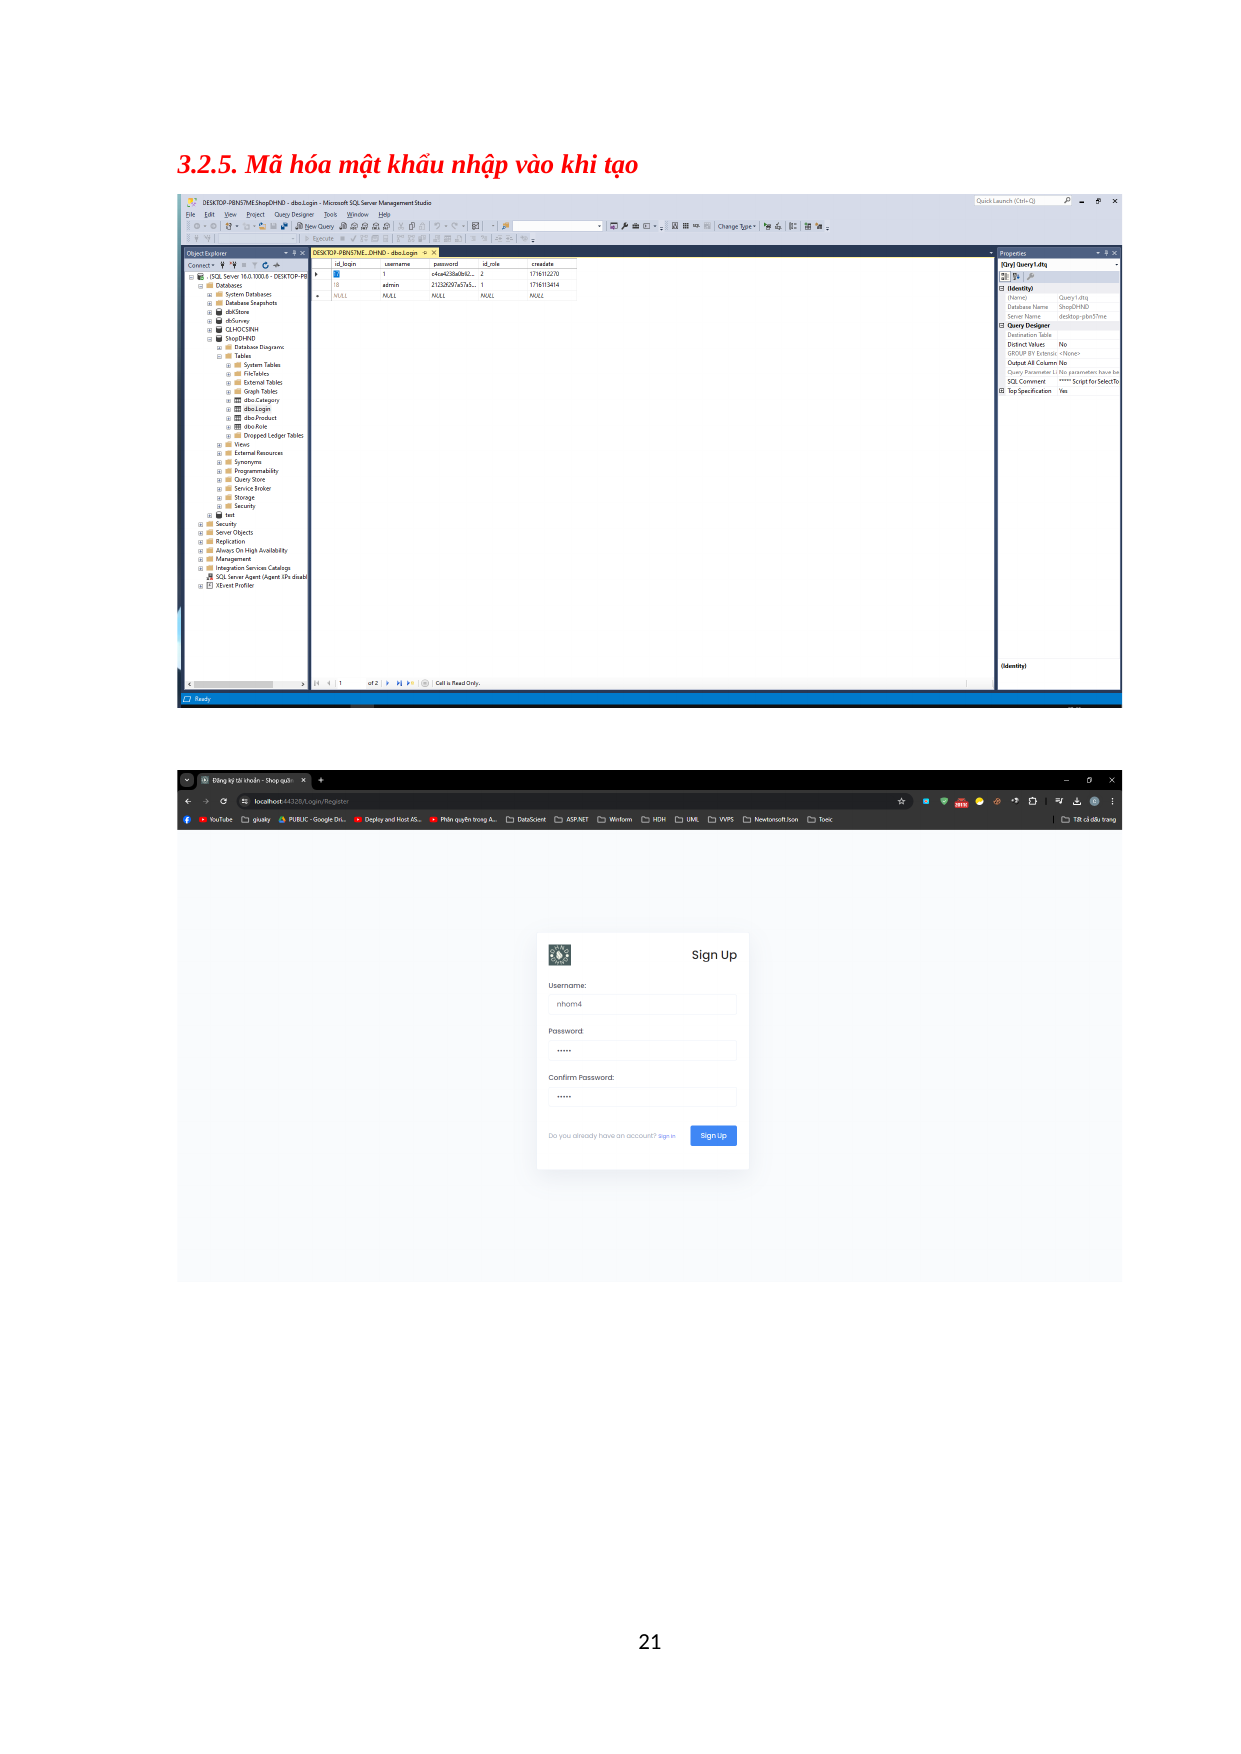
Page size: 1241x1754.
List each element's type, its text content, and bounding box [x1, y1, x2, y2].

picture [177, 194, 1123, 708]
picture [177, 770, 1123, 1282]
text Mã hóa mật khẩu nhập vào khi tạo [177, 148, 1122, 179]
